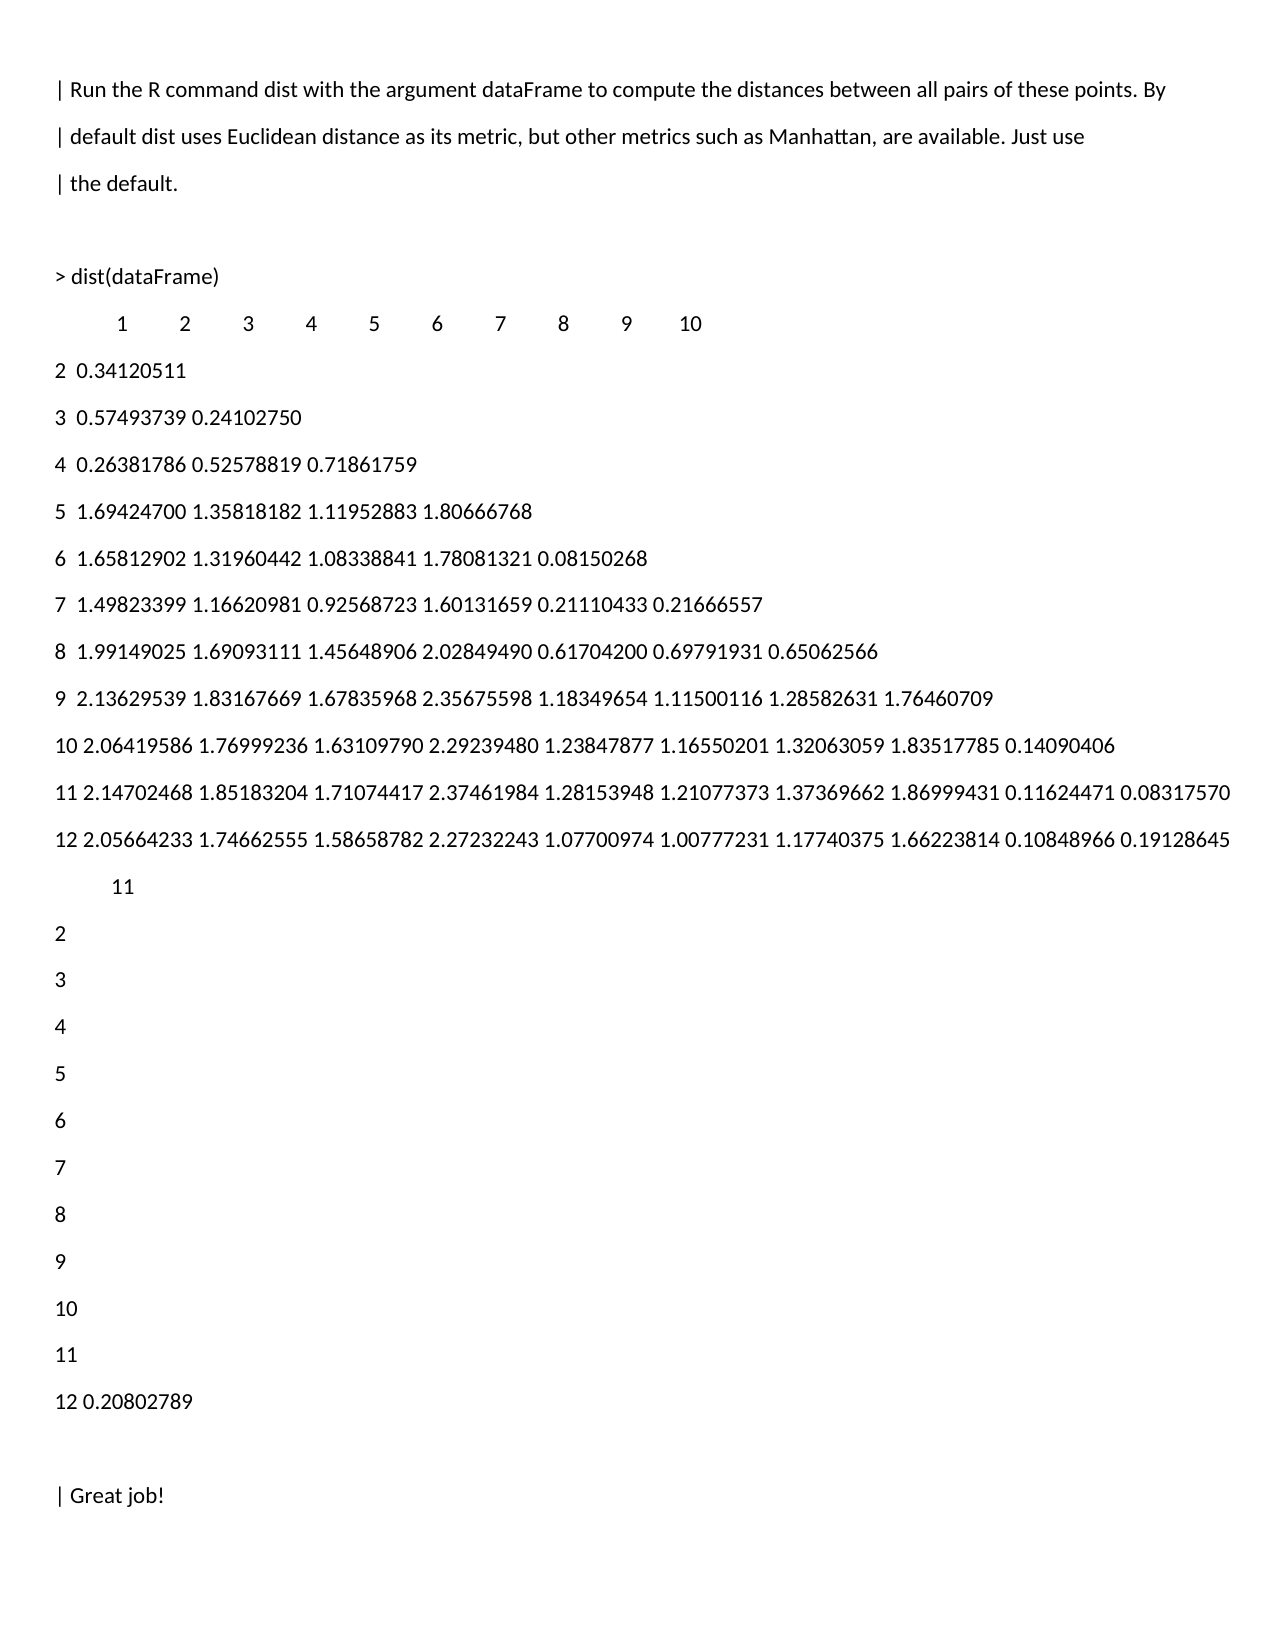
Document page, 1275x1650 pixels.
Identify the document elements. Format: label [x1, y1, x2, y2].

table_header [45, 75, 1275, 1541]
